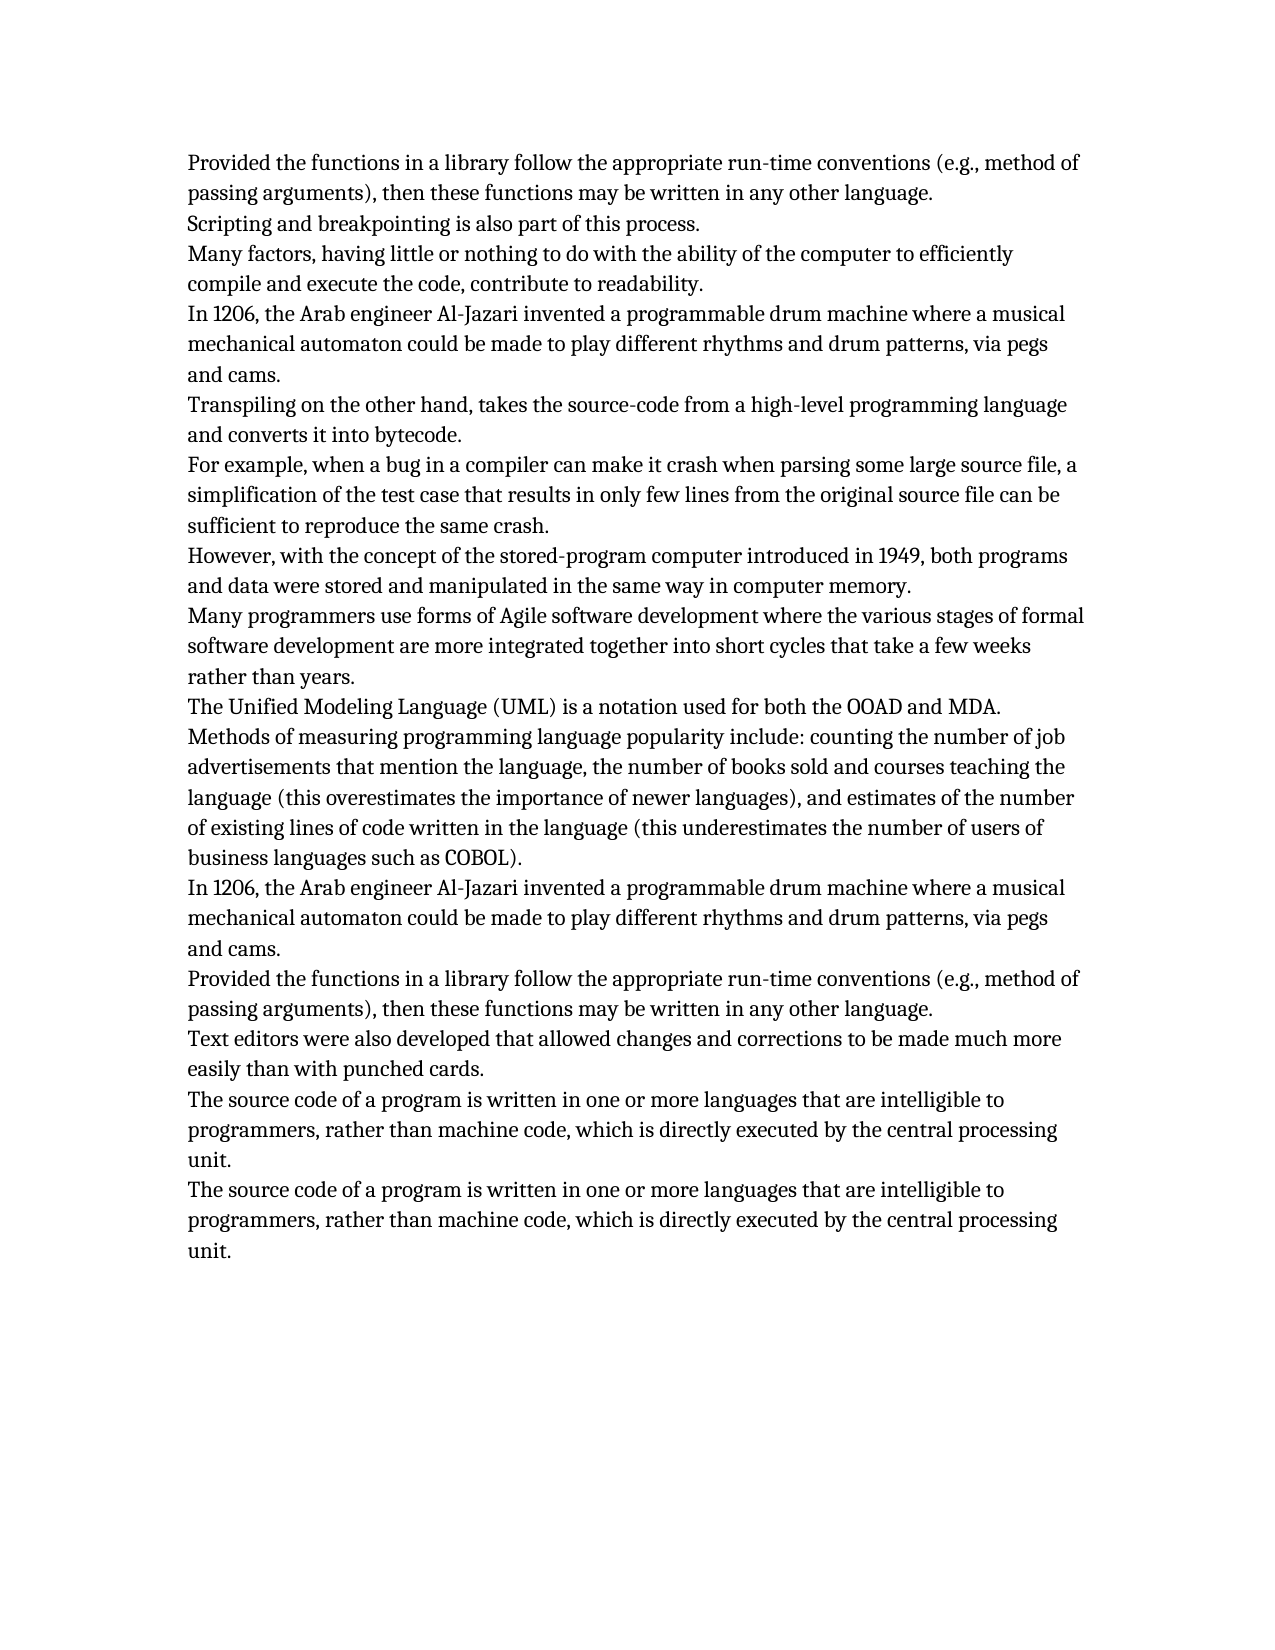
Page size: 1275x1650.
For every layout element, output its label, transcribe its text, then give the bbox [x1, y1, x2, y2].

text Provided the functions in a library follow the appropriate run-time conventions (e.g., method of passing arguments), then these functions may be written in any other language. Scripting and breakpointing is also part of this process. Many factors, having little or nothing to do with the ability of the computer to efficiently compile and execute the code, contribute to readability. In 1206, the Arab engineer Al-Jazari invented a programmable drum machine where a musical mechanical automaton could be made to play different rhythms and drum patterns, via pegs and cams. Transpiling on the other hand, takes the source-code from a high-level programming language and converts it into bytecode. For example, when a bug in a compiler can make it crash when parsing some large source file, a simplification of the test case that results in only few lines from the original source file can be sufficient to reproduce the same crash. However, with the concept of the stored-program computer introduced in 1949, both programs and data were stored and manipulated in the same way in computer memory. Many programmers use forms of Agile software development where the various stages of formal software development are more integrated together into short cycles that take a few weeks rather than years. The Unified Modeling Language (UML) is a notation used for both the OOAD and MDA. Methods of measuring programming language popularity include: counting the number of job advertisements that mention the language, the number of books sold and courses teaching the language (this overestimates the importance of newer languages), and estimates of the number of existing lines of code written in the language (this underestimates the number of users of business languages such as COBOL). In 1206, the Arab engineer Al-Jazari invented a programmable drum machine where a musical mechanical automaton could be made to play different rhythms and drum patterns, via pegs and cams. Provided the functions in a library follow the appropriate run-time conventions (e.g., method of passing arguments), then these functions may be written in any other language. Text editors were also developed that allowed changes and corrections to be made much more easily than with punched cards. The source code of a program is written in one or more languages that are intelligible to programmers, rather than machine code, which is directly executed by the central processing unit. The source code of a program is written in one or more languages that are intelligible to programmers, rather than machine code, which is directly executed by the central processing unit. [187, 150, 1087, 1264]
